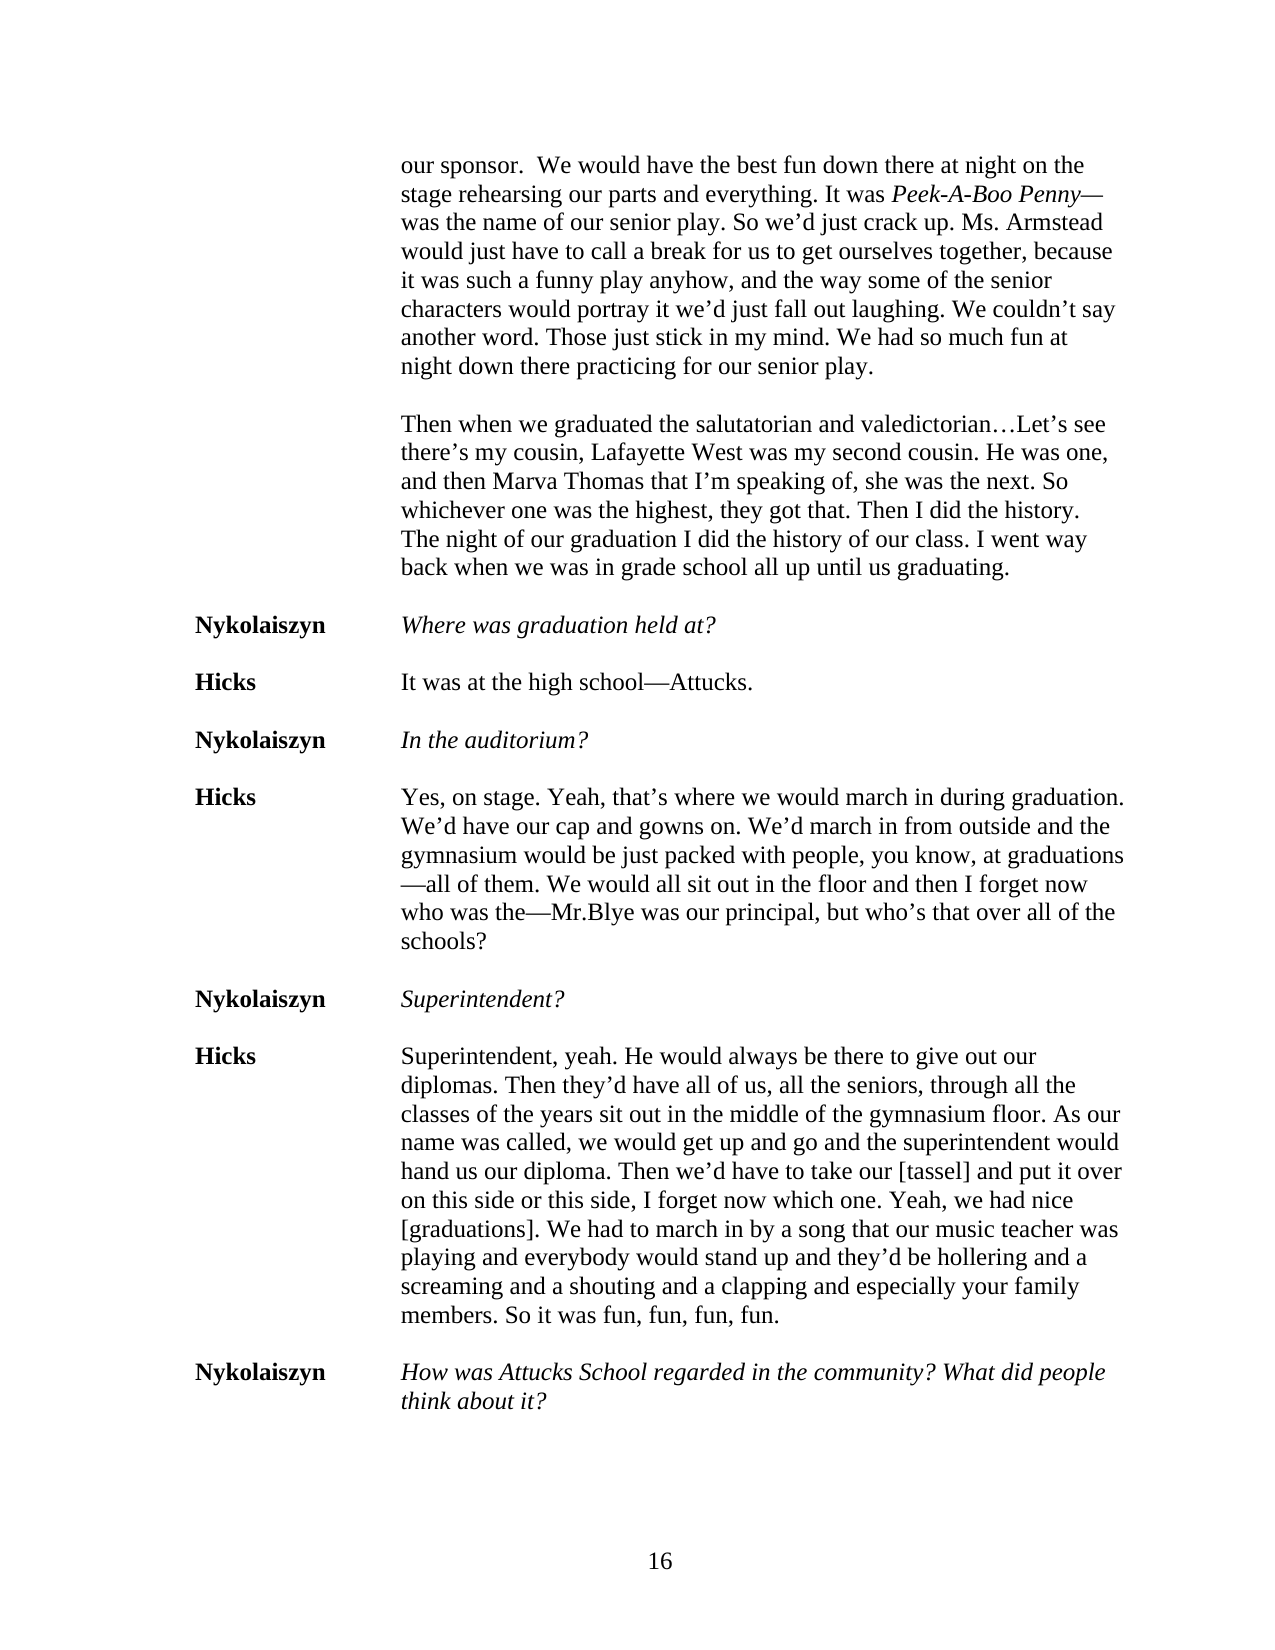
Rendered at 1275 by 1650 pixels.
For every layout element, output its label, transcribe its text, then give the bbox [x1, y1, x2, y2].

text Then when we graduated the salutatorian and valedictorian…Let’s see there’s my cousin, Lafayette West was my second cousin. He was one, and then Marva Thomas that I’m speaking of, she was the next. So whichever one was the highest, they got that. Then I did the history. The night of our graduation I did the history of our class. I went way back when we was in grade school all up until us graduating. [401, 409, 1125, 581]
text Hicks Yes, on stage. Yeah, that’s where we would march in during graduation. We’d have our cap and gowns on. We’d march in from outside and the gymnasium would be just packed with people, you know, at graduations—all of them. We would all sit out in the floor and then I forget now who was the—Mr.Blye was our principal, but who’s that over all of the schools? [195, 782, 1125, 955]
text Nykolaiszyn Where was graduation held at? [195, 610, 1125, 639]
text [401, 150, 1125, 380]
text Hicks It was at the high school—Attucks. [195, 667, 1125, 696]
text Hicks Superintendent, yeah. He would always be there to give out our diplomas. Then they’d have all of us, all the seniors, through all the classes of the years sit out in the middle of the gymnasium floor. As our name was called, we would get up and go and the superintendent would hand us our diploma. Then we’d have to take our [tassel] and put it over on this side or this side, I forget now which one. Yeah, we had nice [graduations]. We had to march in by a song that our music teacher was playing and everybody would stand up and they’d be hollering and a screaming and a shouting and a clapping and especially your family members. So it was fun, fun, fun, fun. [195, 1041, 1125, 1329]
text Nykolaiszyn Superintendent? [195, 984, 1125, 1012]
text Nykolaiszyn How was Attucks School regarded in the community? What did people think about it? [195, 1357, 1125, 1415]
text Nykolaiszyn In the auditorium? [195, 725, 1125, 754]
